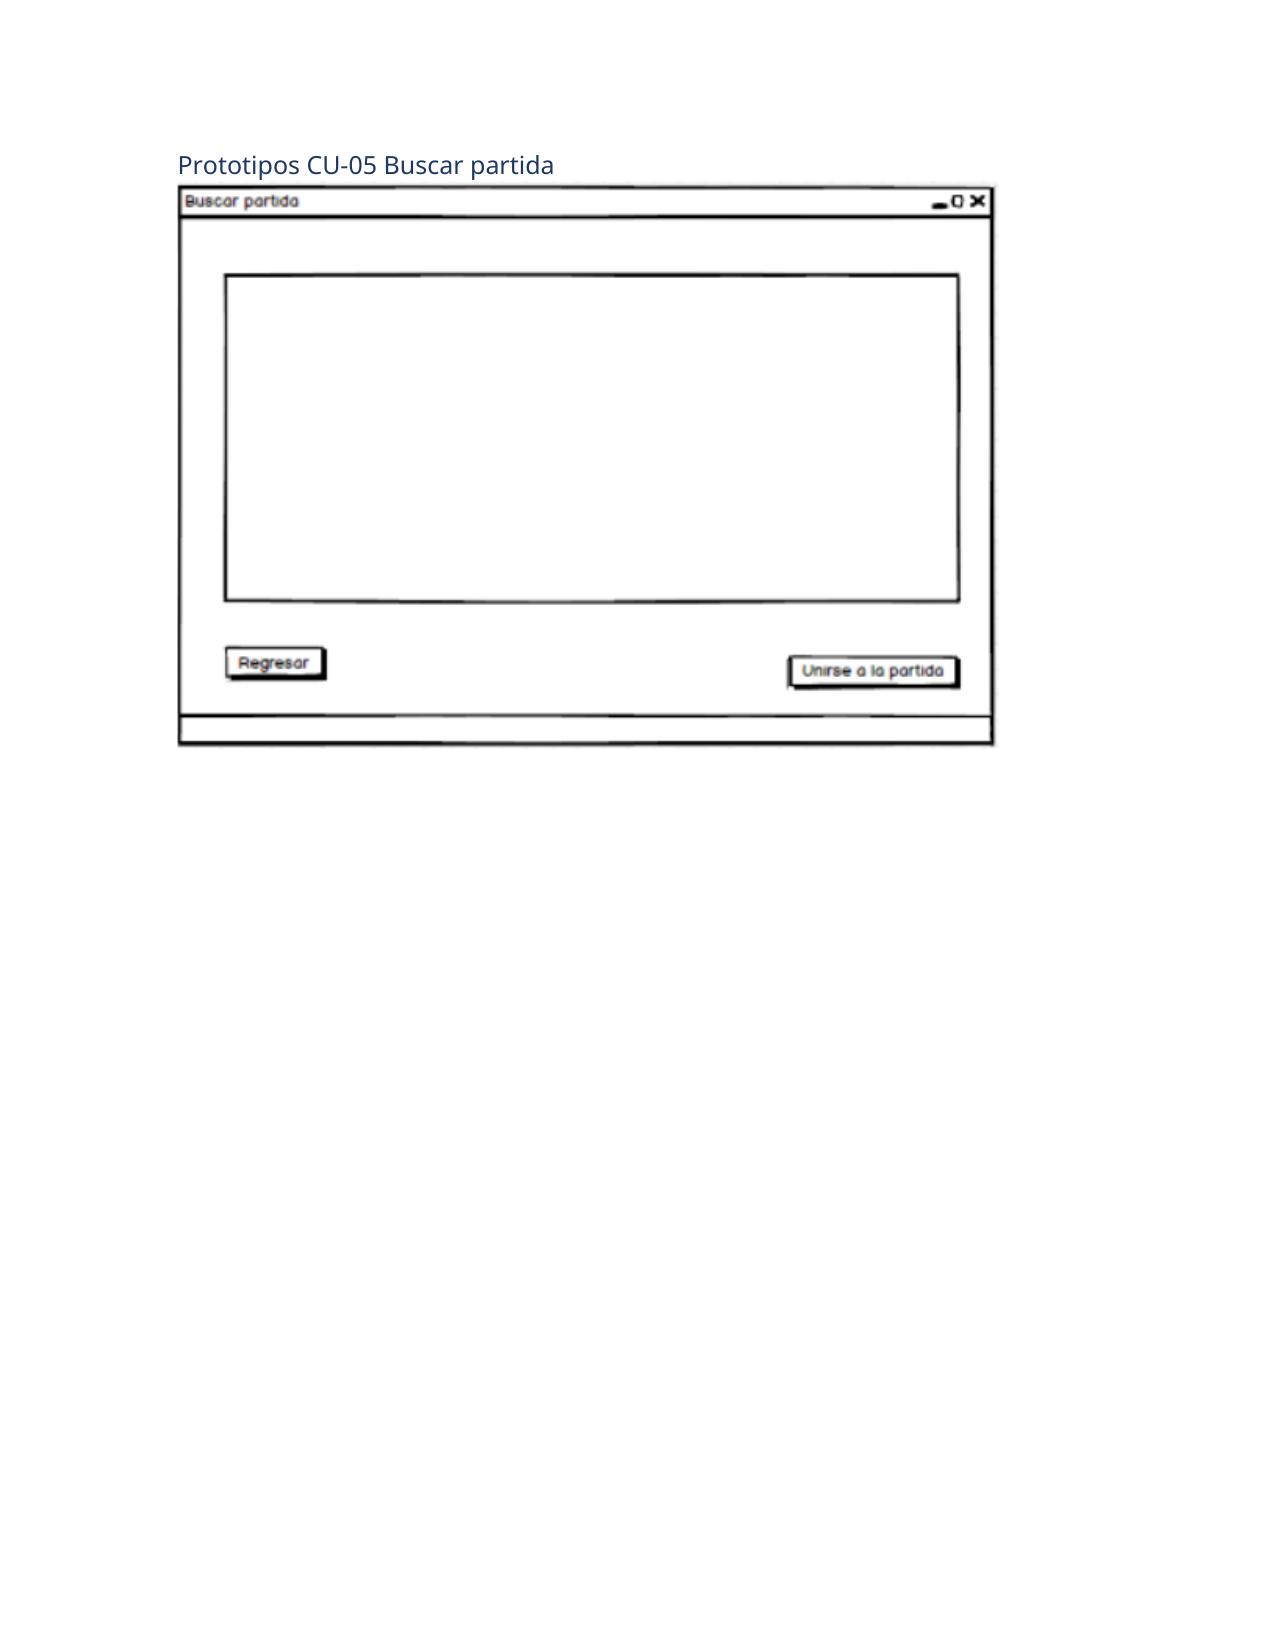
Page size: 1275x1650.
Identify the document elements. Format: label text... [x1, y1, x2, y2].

subtitle Prototipos CU-05 Buscar partida [177, 148, 1098, 182]
picture [177, 181, 999, 749]
